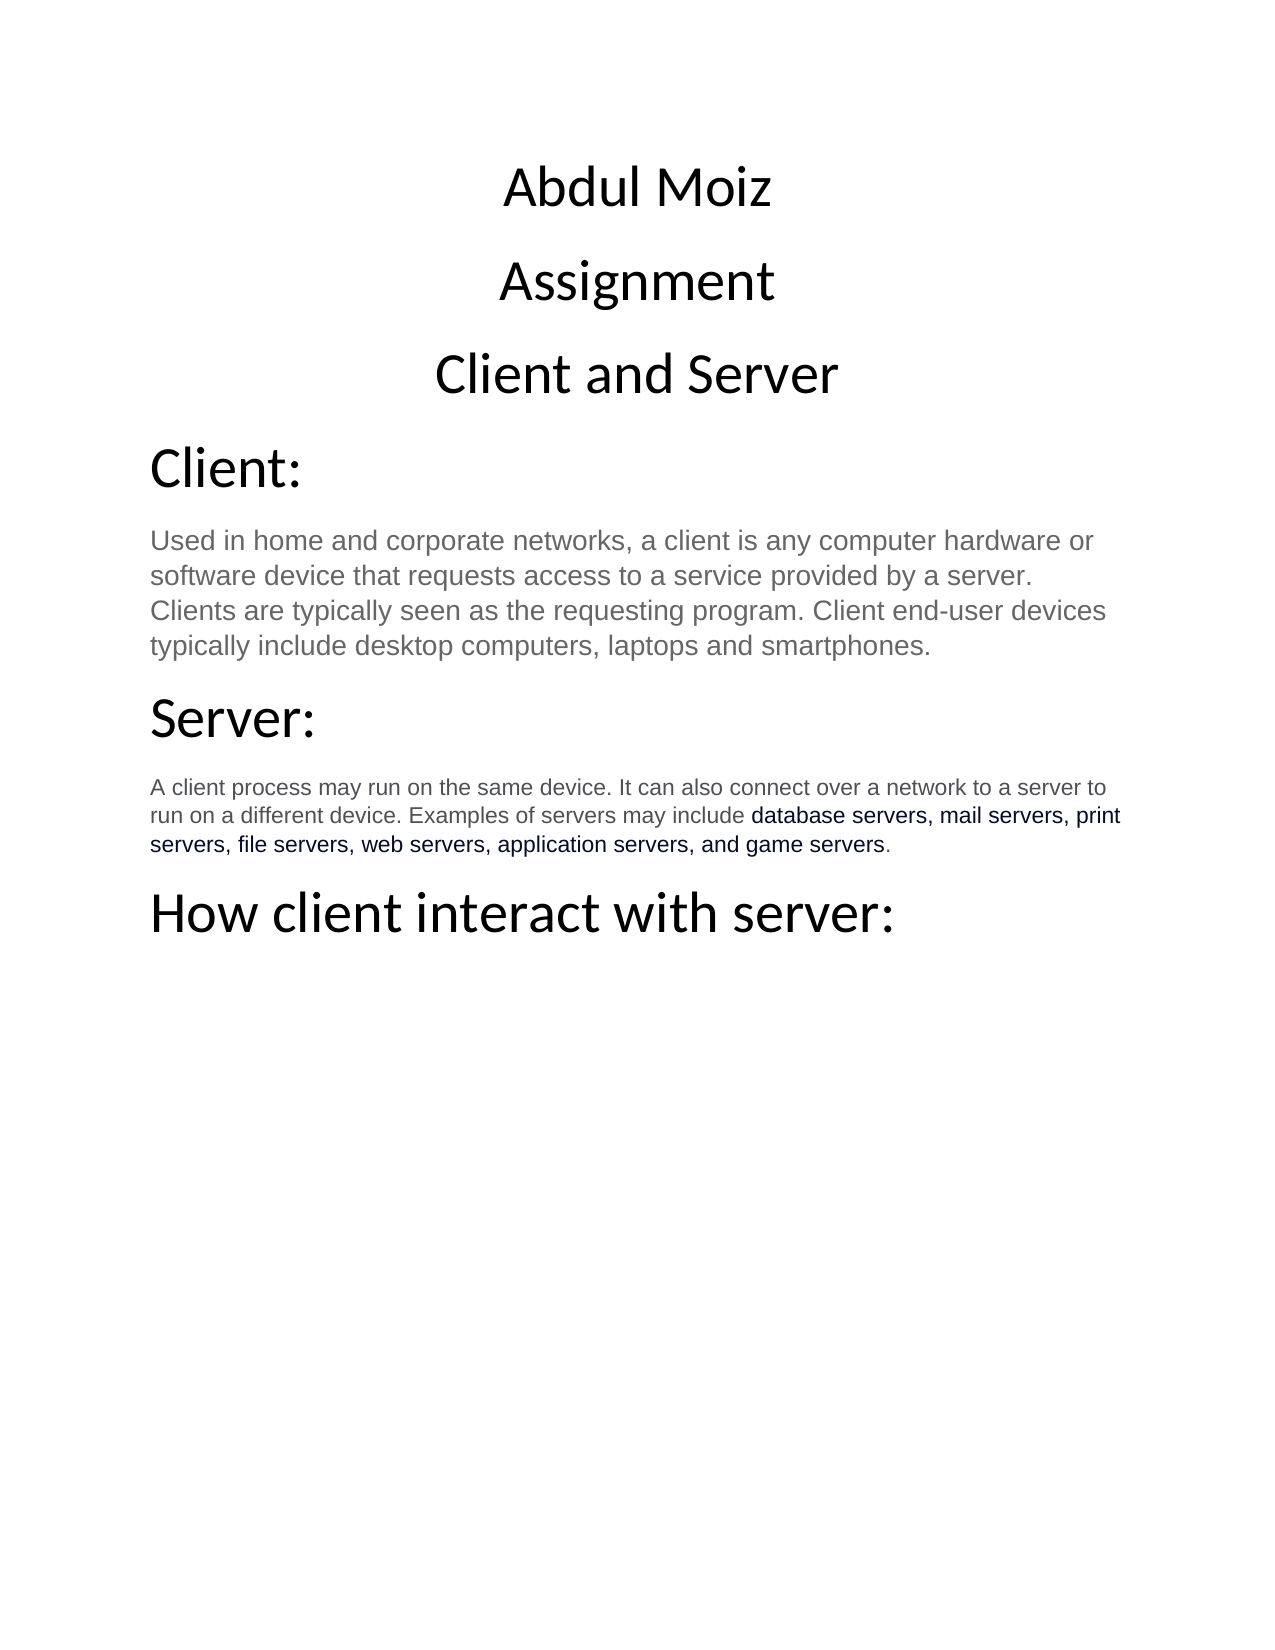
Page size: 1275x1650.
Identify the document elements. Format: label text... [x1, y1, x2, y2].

text Client: [150, 431, 1125, 502]
text Assignment [150, 243, 1125, 315]
text Client and Server [150, 337, 1125, 408]
text Abdul Moiz [150, 150, 1125, 221]
text Server: [150, 680, 1125, 752]
text A client process may run on the same device. It can also connect over a network to a server to run on a different device. Examples of servers may include database servers, mail servers, print servers, file servers, web servers, application servers, and game servers. [150, 774, 1125, 857]
text Used in home and corporate networks, a client is any computer hardware or software device that requests access to a service provided by a server. Clients are typically seen as the requesting program. Client end-user devices typically include desktop computers, laptops and smartphones. [150, 524, 1125, 661]
text How client interact with server: [150, 876, 1125, 947]
